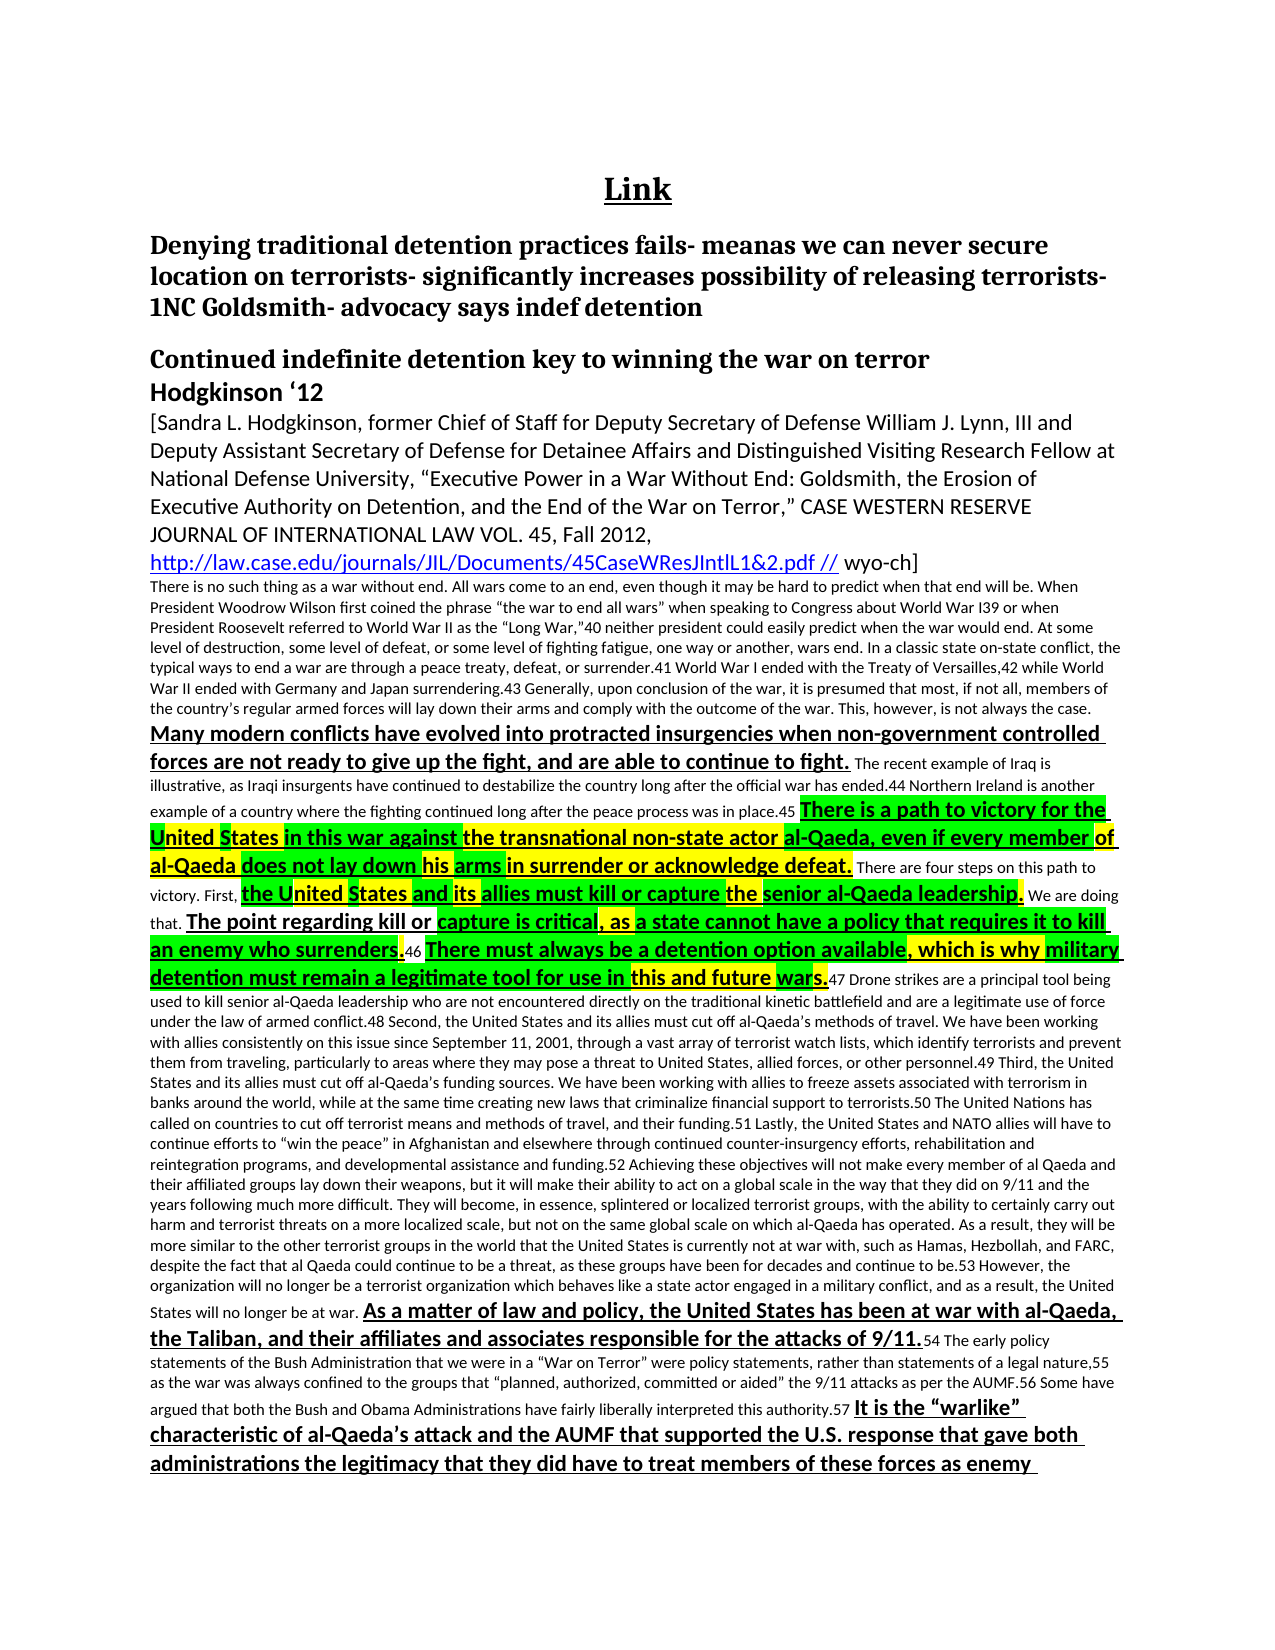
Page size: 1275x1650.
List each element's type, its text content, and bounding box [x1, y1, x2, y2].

subtitle Link [150, 171, 1125, 209]
subtitle Denying traditional detention practices fails- meanas we can never secure location on terrorists- significantly increases possibility of releasing terrorists- 1NC Goldsmith- advocacy says indef detention [150, 230, 1125, 323]
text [150, 577, 1125, 1477]
text Hodgkinson ‘12 [150, 375, 1125, 408]
text [Sandra L. Hodgkinson, former Chief of Staff for Deputy Secretary of Defense William J. Lynn, III and Deputy Assistant Secretary of Defense for Detainee Affairs and Distinguished Visiting Research Fellow at National Defense University, “Executive Power in a War Without End: Goldsmith, the Erosion of Executive Authority on Detention, and the End of the War on Terror,” CASE WESTERN RESERVE JOURNAL OF INTERNATIONAL LAW VOL. 45, Fall 2012, http://law.case.edu/journals/JIL/Documents/45CaseWResJIntlL1&2.pdf // wyo-ch] [150, 408, 1125, 577]
subtitle Continued indefinite detention key to winning the war on terror [150, 344, 1125, 375]
